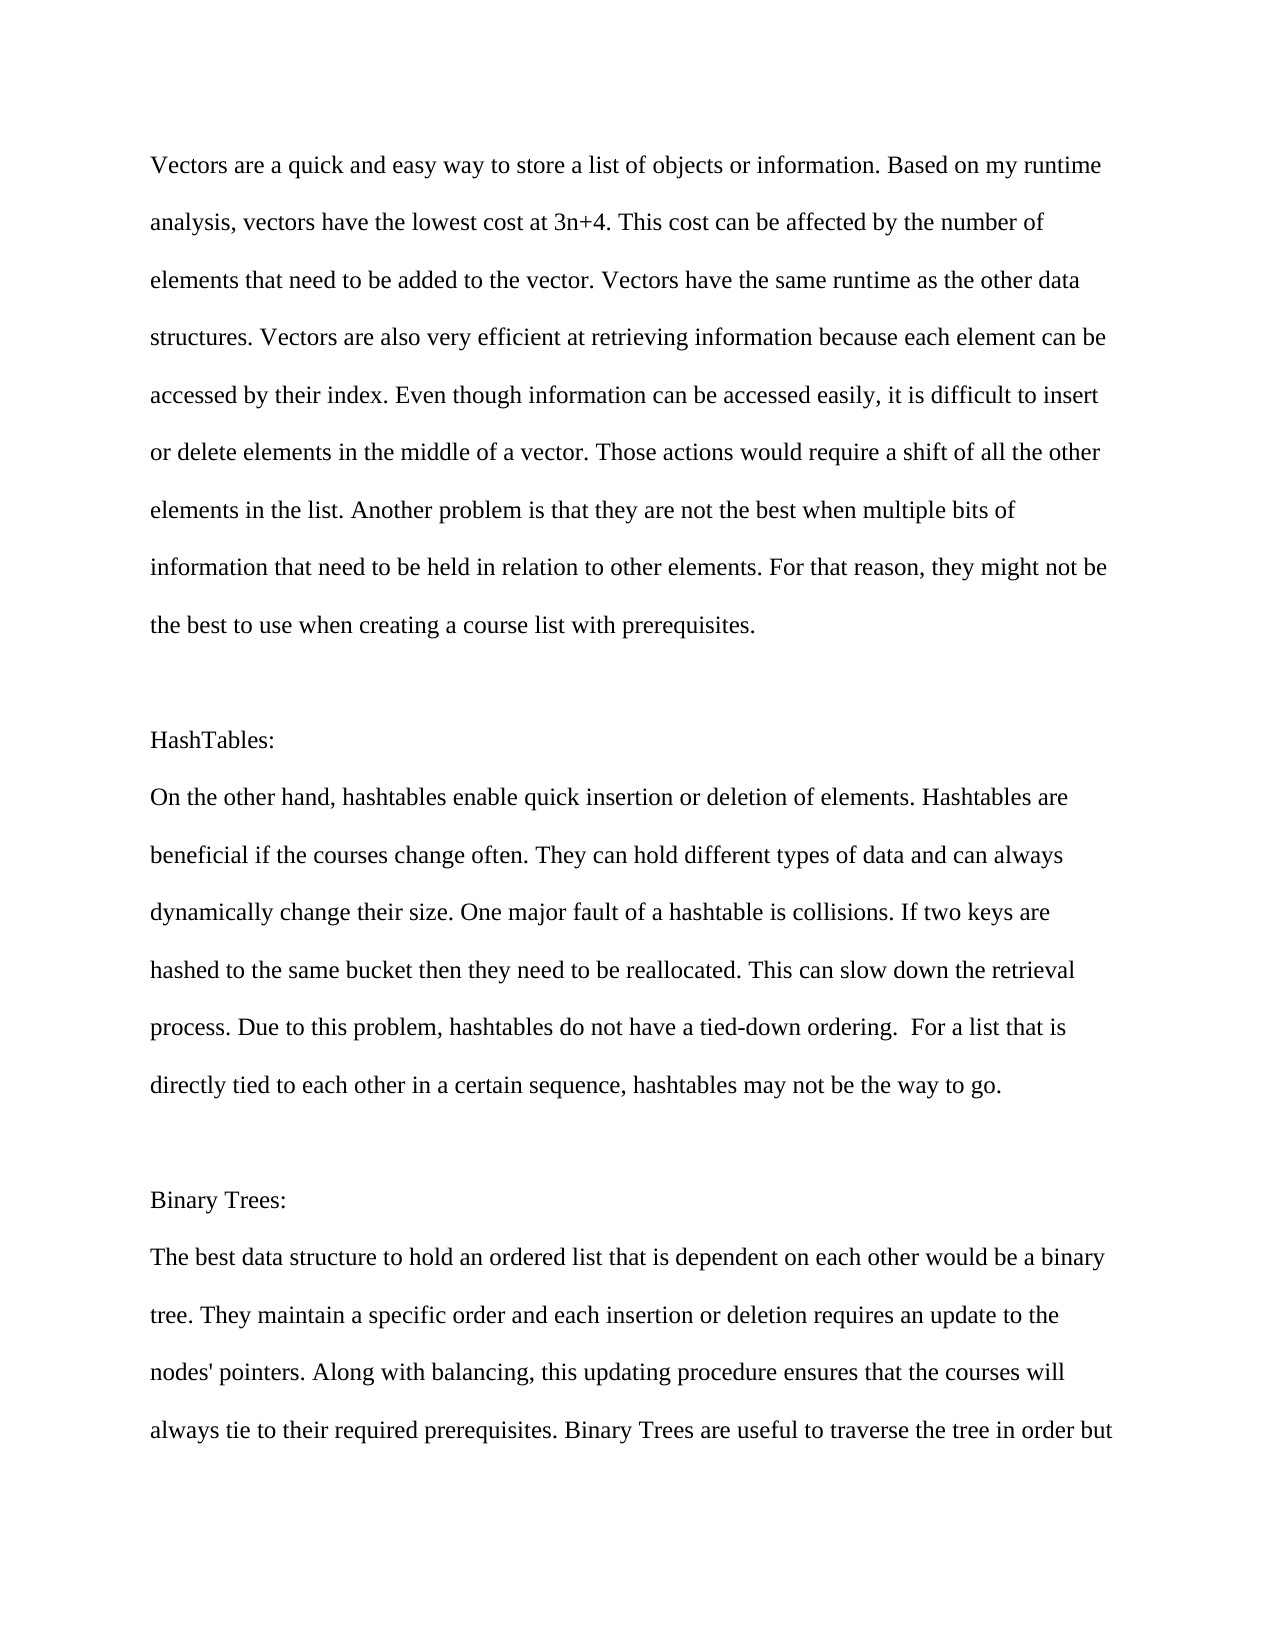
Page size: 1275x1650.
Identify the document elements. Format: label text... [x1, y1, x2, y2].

text Vectors are a quick and easy way to store a list of objects or information. Based on my runtime analysis, vectors have the lowest cost at 3n+4. This cost can be affected by the number of elements that need to be added to the vector. Vectors have the same runtime as the other data structures. Vectors are also very efficient at retrieving information because each element can be accessed by their index. Even though information can be accessed easily, it is difficult to insert or delete elements in the middle of a vector. Those actions would require a shift of all the other elements in the list. Another problem is that they are not the best when multiple bits of information that need to be held in relation to other elements. For that reason, they might not be the best to use when creating a course list with prerequisites. [150, 150, 1125, 639]
text Binary Trees: [150, 1185, 1125, 1214]
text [150, 1242, 1125, 1444]
text On the other hand, hashtables enable quick insertion or deletion of elements. Hashtables are beneficial if the courses change often. They can hold different types of data and can always dynamically change their size. One major fault of a hashtable is collisions. If two keys are hashed to the same bucket then they need to be reallocated. This can slow down the retrieval process. Due to this problem, hashtables do not have a tied-down ordering. For a list that is directly tied to each other in a certain sequence, hashtables may not be the way to go. [150, 782, 1125, 1099]
text HashTables: [150, 725, 1125, 754]
